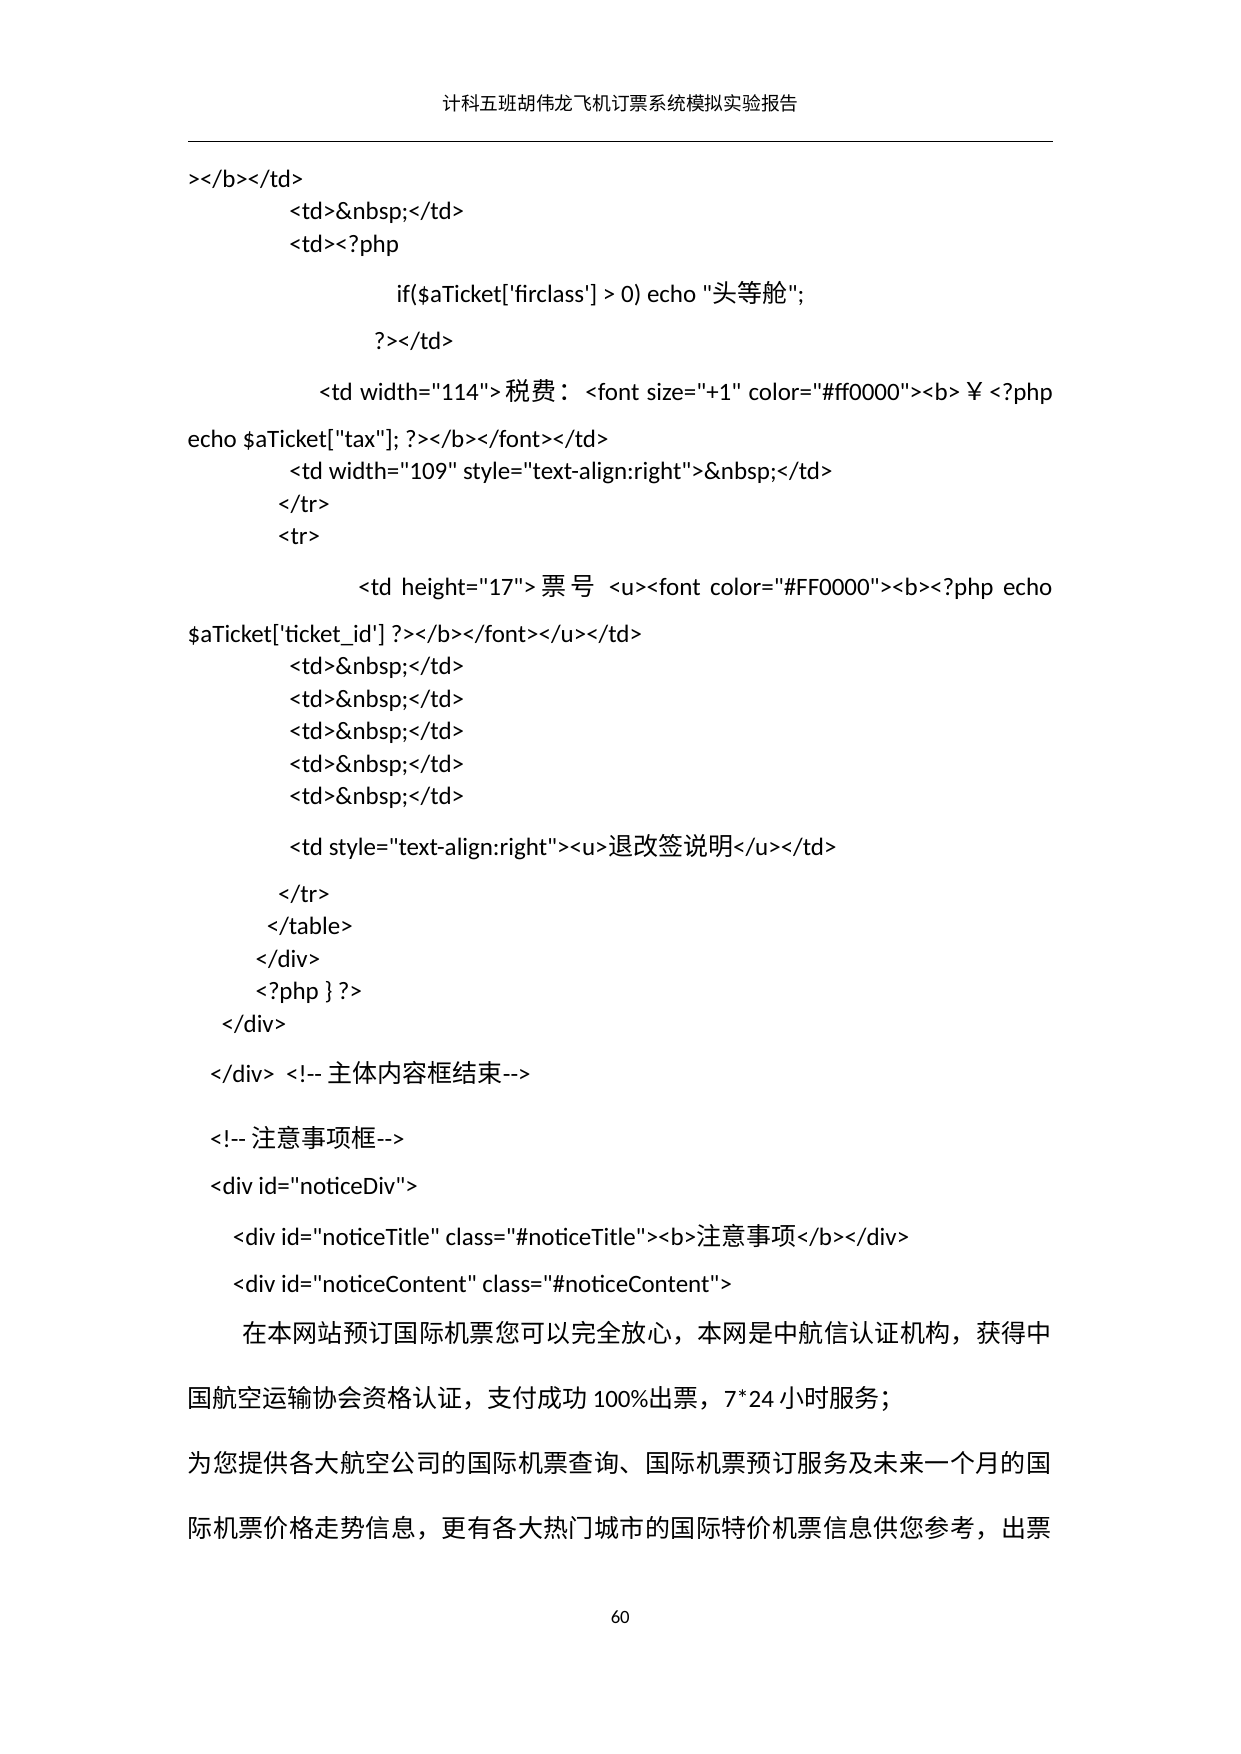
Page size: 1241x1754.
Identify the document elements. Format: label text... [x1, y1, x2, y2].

text </div> <!-- 主体内容框结束--> [187, 1039, 1053, 1104]
text <td width="114">税费：<font size="+1" color="#ff0000"><b>￥<?php echo $aTicket["tax"]; ?></b></font></td> [187, 357, 1053, 454]
text <td>&nbsp;</td> [187, 649, 1053, 682]
text <td>&nbsp;</td> [187, 747, 1053, 779]
text <?php } ?> [187, 974, 1053, 1007]
text 在本网站预订国际机票您可以完全放心，本网是中航信认证机构，获得中国航空运输协会资格认证，支付成功100%出票，7*24小时服务； [187, 1299, 1053, 1429]
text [187, 1429, 1053, 1559]
text if($aTicket['firclass'] > 0) echo "头等舱"; [187, 259, 1053, 324]
text <td>&nbsp;</td> [187, 194, 1053, 227]
text </tr> [187, 877, 1053, 909]
text <tr> [187, 519, 1053, 552]
text </div> [187, 942, 1053, 974]
text <td>&nbsp;</td> [187, 714, 1053, 747]
text <td>&nbsp;</td> [187, 682, 1053, 714]
text <td height="17">票号 <u><font color="#FF0000"><b><?php echo $aTicket['ticket_id'] ?></b></font></u></td> [187, 552, 1053, 649]
text <td style="text-align:right"><u>退改签说明</u></td> [187, 812, 1053, 877]
text <div id="noticeDiv"> [187, 1169, 1053, 1202]
text <div id="noticeTitle" class="#noticeTitle"><b>注意事项</b></div> [187, 1202, 1053, 1267]
text <td>&nbsp;</td> [187, 779, 1053, 812]
text <!-- 注意事项框--> [187, 1104, 1053, 1169]
text </div> [187, 1007, 1053, 1039]
text ?></td> [187, 324, 1053, 357]
text <td width="109" style="text-align:right">&nbsp;</td> [187, 454, 1053, 487]
text <td><?php [187, 227, 1053, 259]
text </tr> [187, 487, 1053, 519]
text <div id="noticeContent" class="#noticeContent"> [187, 1267, 1053, 1299]
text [187, 162, 1053, 194]
text </table> [187, 909, 1053, 942]
